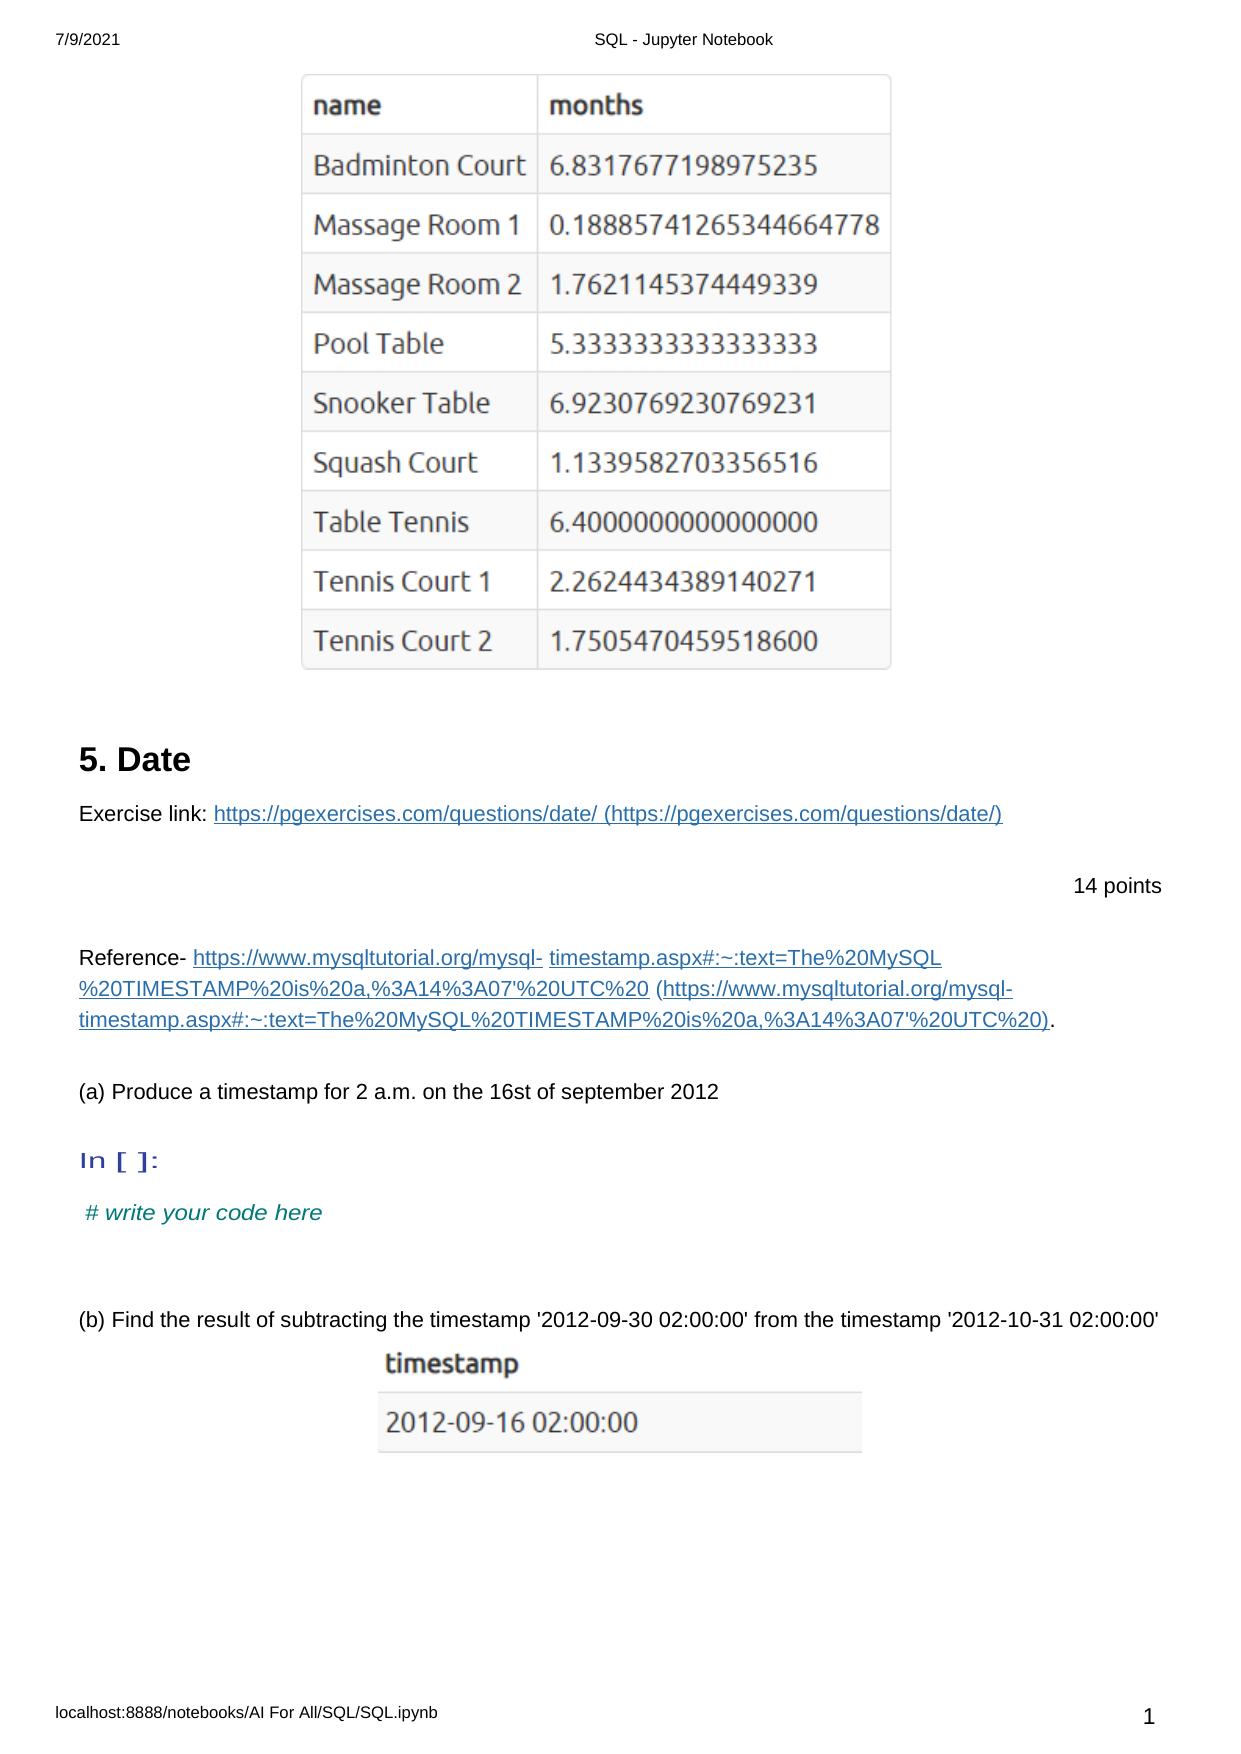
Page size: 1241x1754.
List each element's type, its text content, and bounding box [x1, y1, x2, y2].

text 14 points [58, 873, 1162, 898]
subtitle 5. Date [78, 739, 1184, 779]
text Reference- https://www.mysqltutorial.org/mysql- timestamp.aspx#:~:text=The%20MySQL%20TIMESTAMP%20is%20a,%3A14%3A07'%20UTC%20 (https://www.mysqltutorial.org/mysql- timestamp.aspx#:~:text=The%20MySQL%20TIMESTAMP%20is%20a,%3A14%3A07'%20UTC%20). [78, 945, 1060, 1032]
list Find the result of subtracting the timestamp '2012-09-30 02:00:00' from the timestamp '2012-10-31 02:00:00' [78, 1307, 1184, 1332]
text Exercise link: https://pgexercises.com/questions/date/ (https://pgexercises.com/questions/date/) [78, 801, 1184, 826]
picture [377, 1351, 863, 1453]
text In [ ]: [78, 1148, 1184, 1173]
picture [301, 74, 892, 670]
list Produce a timestamp for 2 a.m. on the 16st of september 2012 [78, 1079, 1184, 1104]
